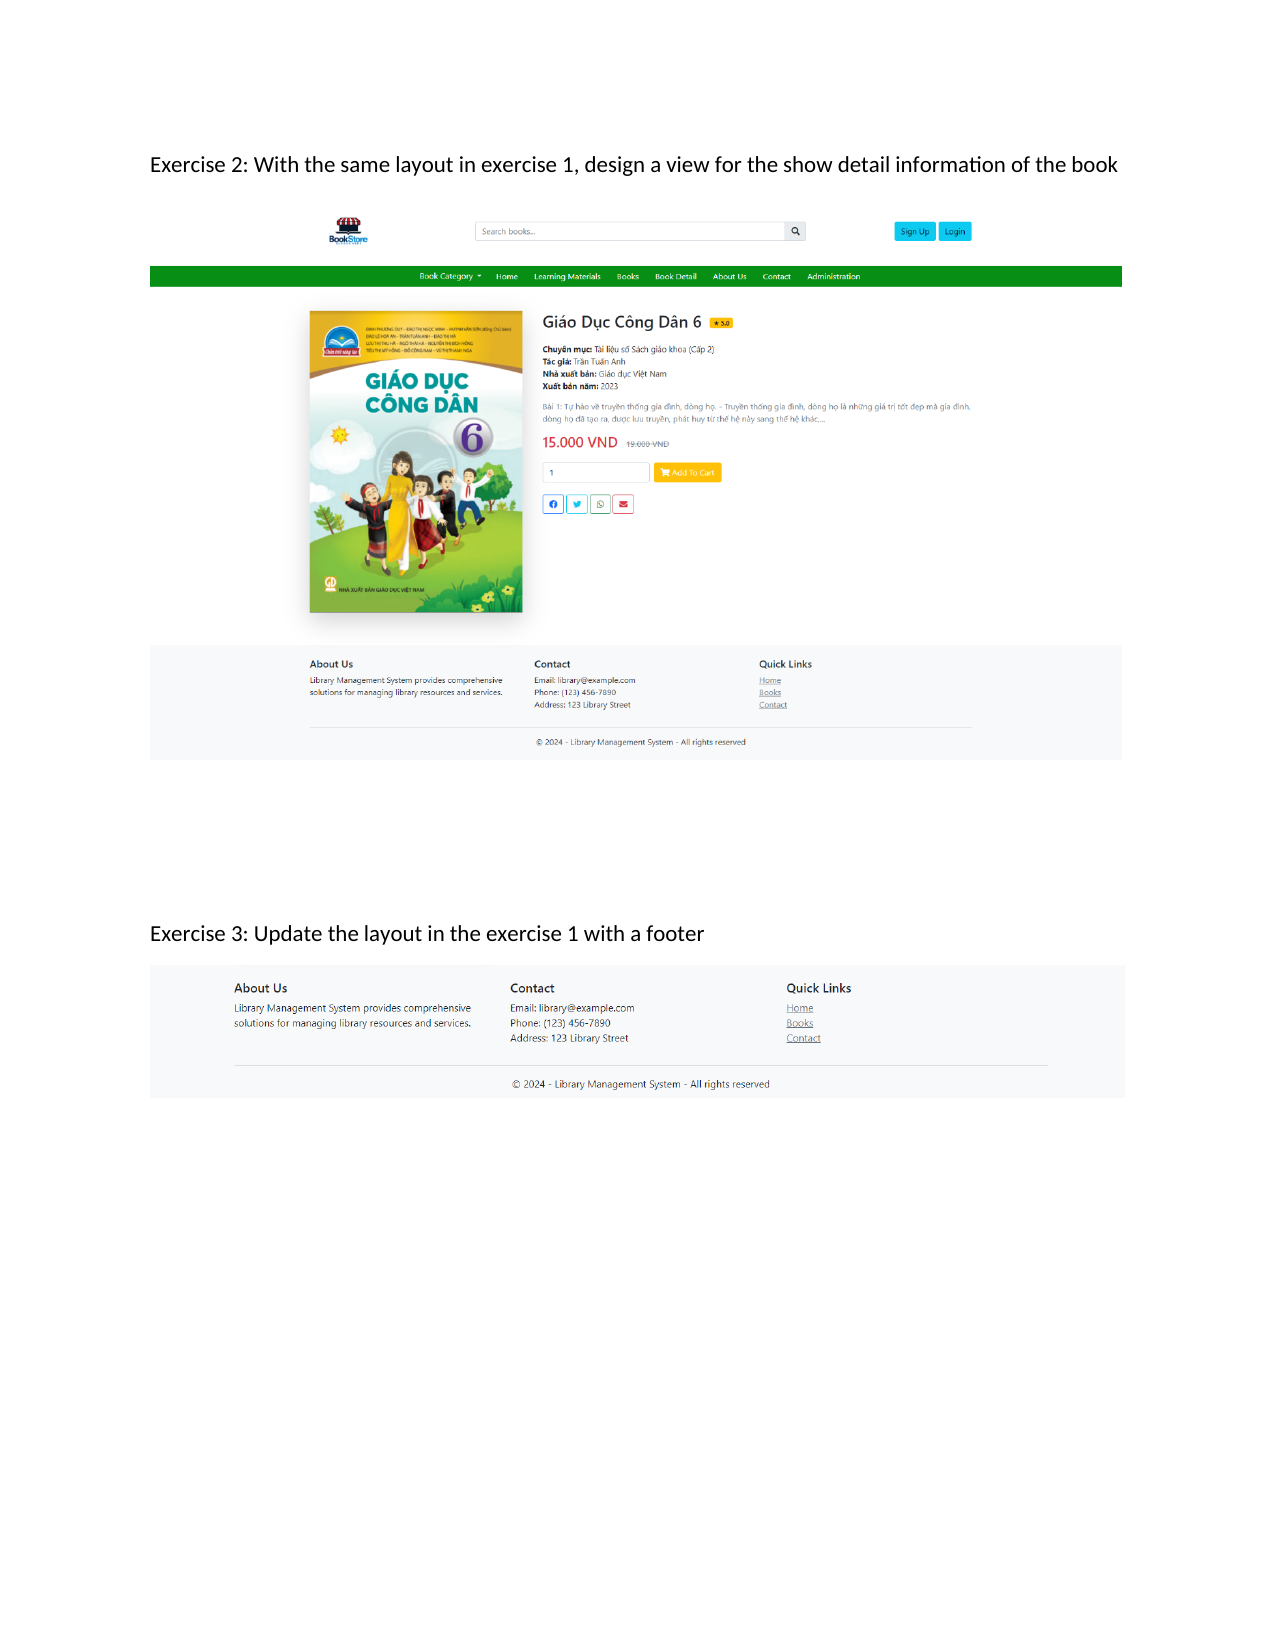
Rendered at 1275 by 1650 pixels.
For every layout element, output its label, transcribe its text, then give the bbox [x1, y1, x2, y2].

picture [150, 196, 1122, 760]
text Exercise 2: With the same layout in exercise 1, design a view for the show detail information of the book [150, 150, 1125, 178]
text Exercise 3: Update the layout in the exercise 1 with a footer [150, 919, 1125, 947]
picture [150, 965, 1125, 1098]
